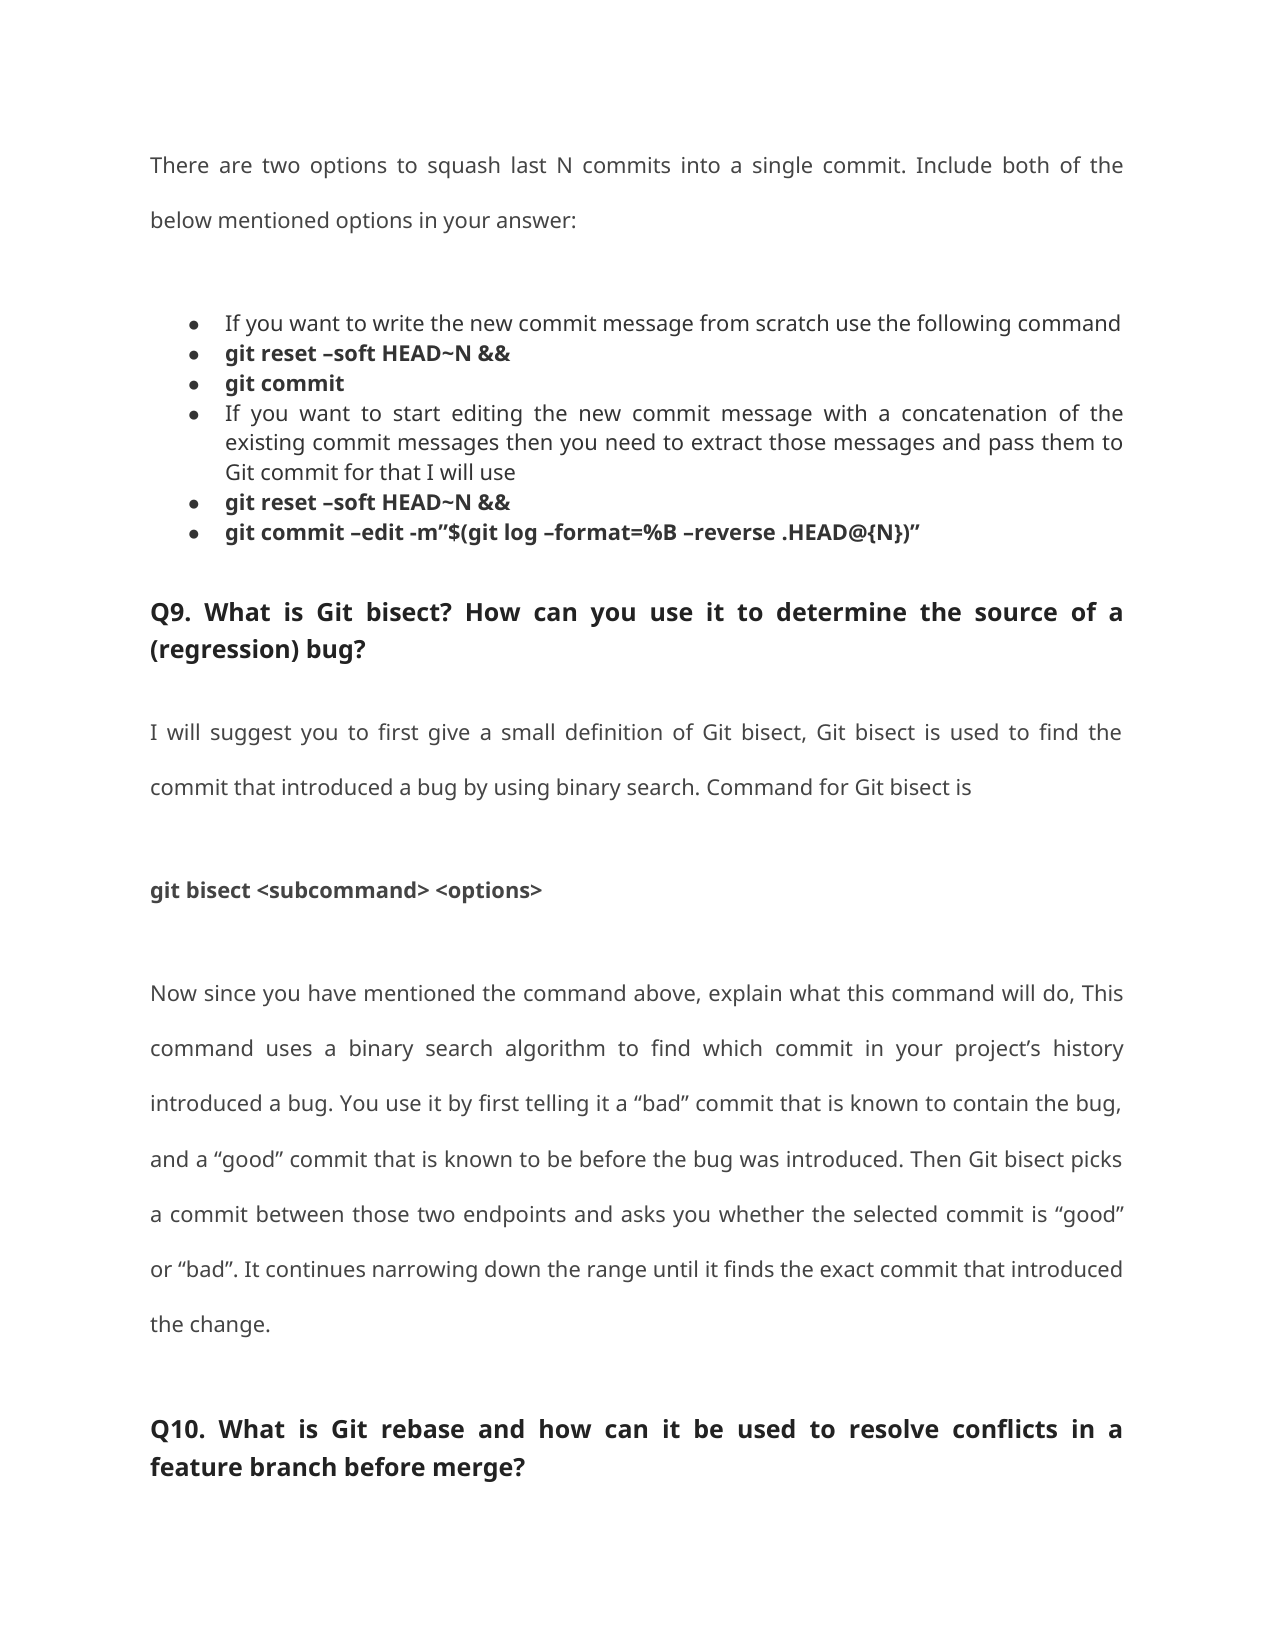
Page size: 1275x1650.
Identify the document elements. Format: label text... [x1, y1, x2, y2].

text Now since you have mentioned the command above, explain what this command will do, This command uses a binary search algorithm to find which commit in your project’s history introduced a bug. You use it by first telling it a “bad” commit that is known to contain the bug, and a “good” commit that is known to be before the bug was introduced. Then Git bisect picks a commit between those two endpoints and asks you whether the selected commit is “good” or “bad”. It continues narrowing down the range until it finds the exact commit that introduced the change. [150, 978, 1125, 1339]
list git commit [187, 368, 1125, 397]
list git reset –soft HEAD~N && [187, 338, 1125, 368]
list git reset –soft HEAD~N && [187, 487, 1125, 517]
text I will suggest you to first give a small definition of Git bisect, Git bisect is used to find the commit that introduced a bug by using binary search. Command for Git bisect is [150, 717, 1125, 802]
subtitle Q10. What is Git rebase and how can it be used to resolve conflicts in a feature branch before merge? [150, 1412, 1125, 1483]
list If you want to start editing the new commit message with a concatenation of the existing commit messages then you need to extract those messages and pass them to Git commit for that I will use [187, 397, 1125, 487]
text git bisect <subcommand> <options> [150, 875, 1125, 905]
text There are two options to squash last N commits into a single commit. Include both of the below mentioned options in your answer: [150, 150, 1125, 235]
list git commit –edit -m”$(git log –format=%B –reverse .HEAD@{N})” [187, 517, 1125, 546]
subtitle Q9. What is Git bisect? How can you use it to determine the source of a (regression) bug? [150, 594, 1125, 666]
list If you want to write the new commit message from scratch use the following command [187, 308, 1125, 338]
